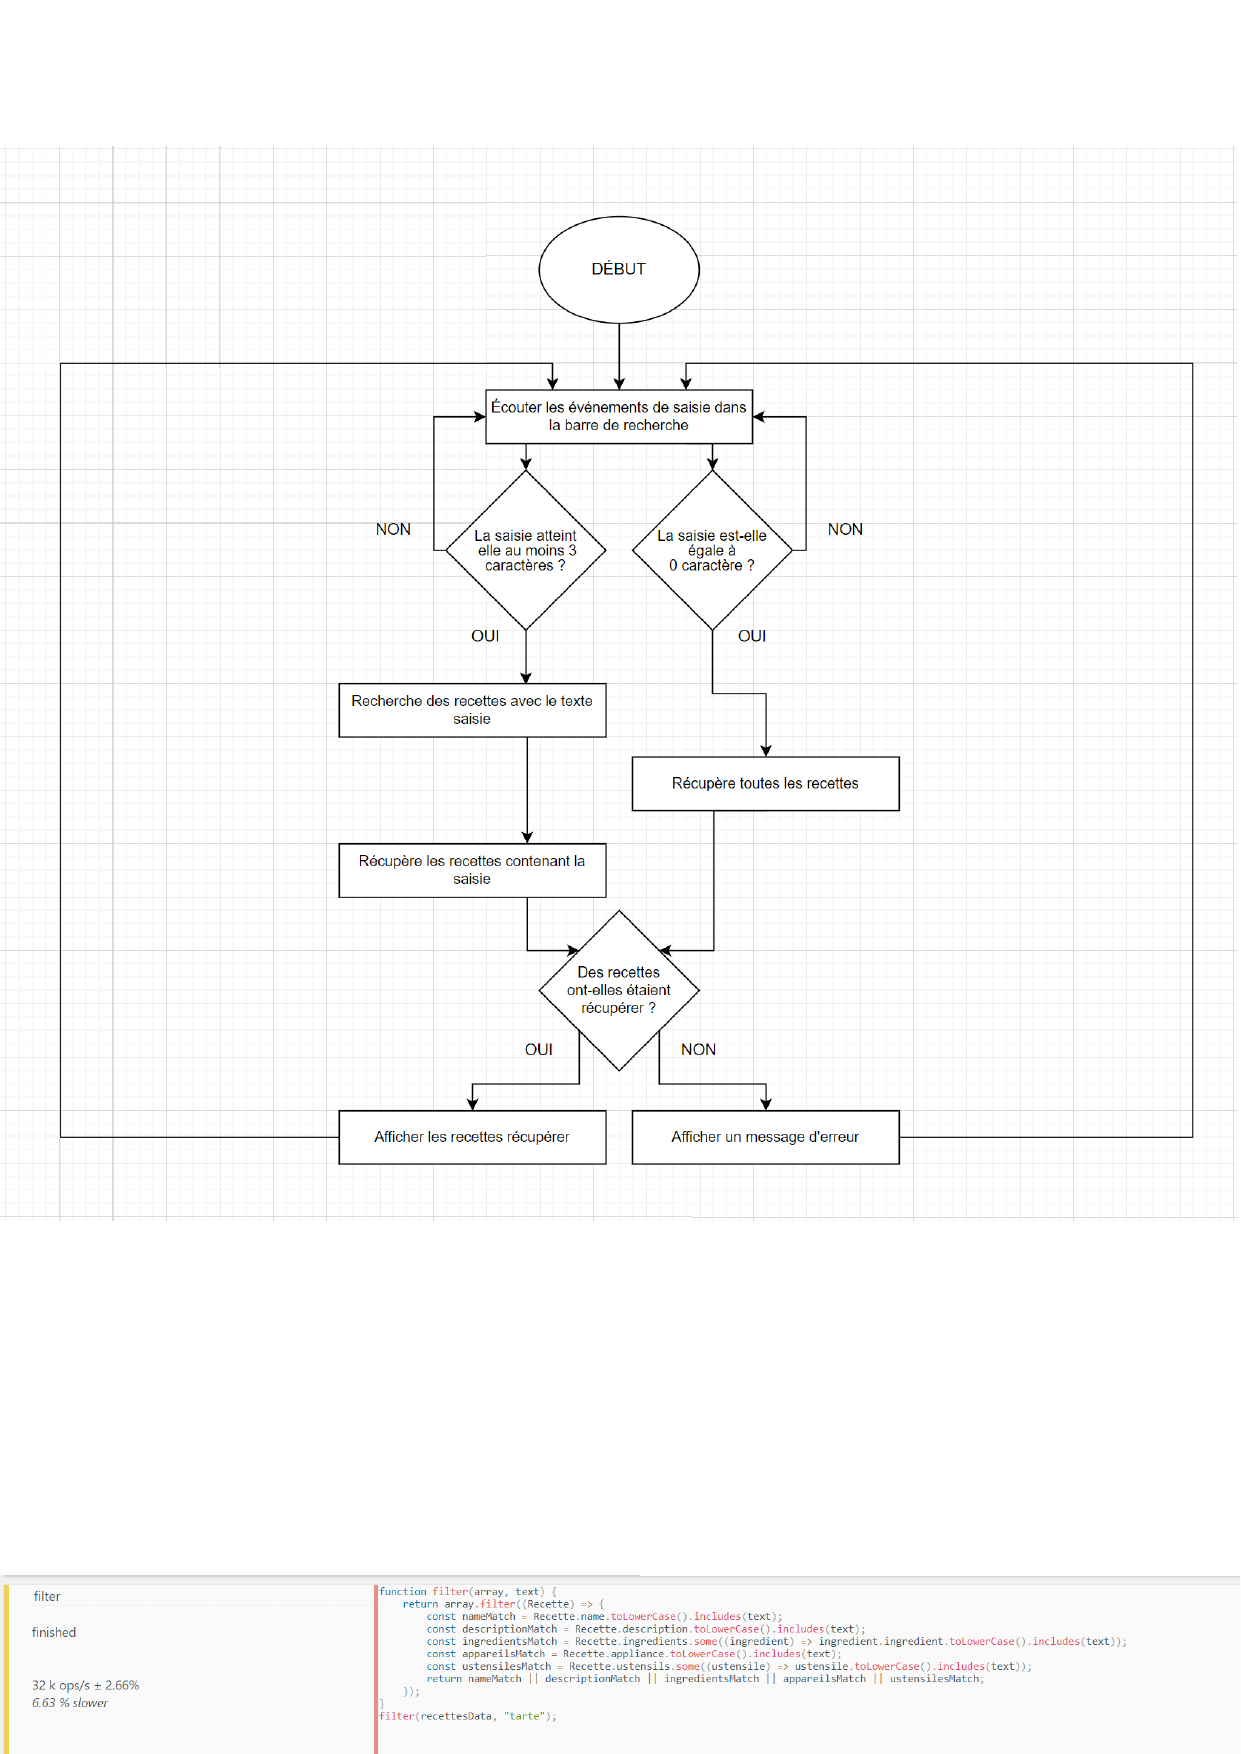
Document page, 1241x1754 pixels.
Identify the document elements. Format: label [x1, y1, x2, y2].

picture [0, 1575, 1241, 1754]
picture [0, 146, 1238, 1221]
